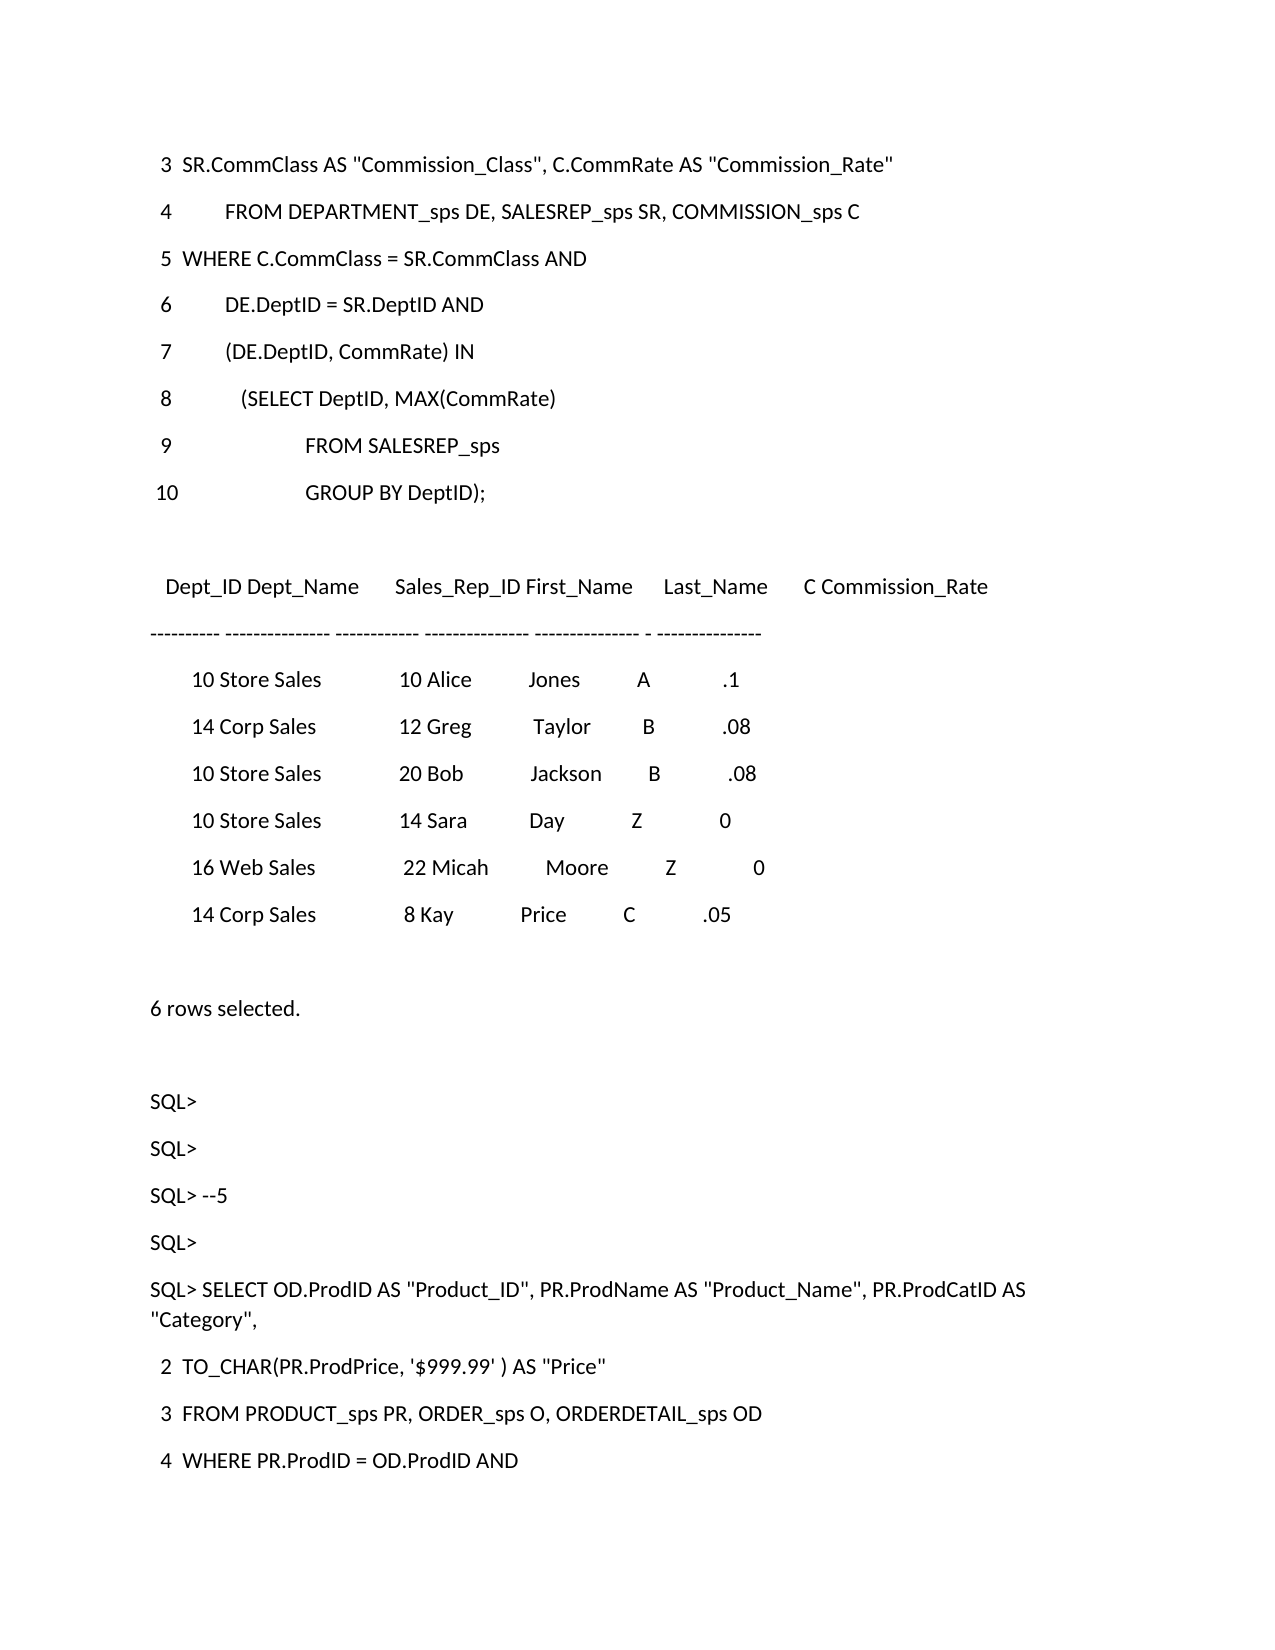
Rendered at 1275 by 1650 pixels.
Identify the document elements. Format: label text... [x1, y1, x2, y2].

text 14 Corp Sales 8 Kay Price C .05 [150, 900, 1125, 928]
text SQL> SELECT OD.ProdID AS "Product_ID", PR.ProdName AS "Product_Name", PR.ProdCatID AS "Category", [150, 1275, 1125, 1333]
text SQL> [150, 1134, 1125, 1162]
text 14 Corp Sales 12 Greg Taylor B .08 [150, 712, 1125, 741]
text Dept_ID Dept_Name Sales_Rep_ID First_Name Last_Name C Commission_Rate [150, 572, 1125, 600]
text 10 Store Sales 14 Sara Day Z 0 [150, 806, 1125, 834]
text 9 FROM SALESREP_sps [150, 431, 1125, 459]
text 4 WHERE PR.ProdID = OD.ProdID AND [150, 1446, 1125, 1474]
text 3 FROM PRODUCT_sps PR, ORDER_sps O, ORDERDETAIL_sps OD [150, 1399, 1125, 1427]
text ---------- --------------- ------------ --------------- --------------- - --------------- [150, 619, 1125, 647]
text 8 (SELECT DeptID, MAX(CommRate) [150, 384, 1125, 412]
text 5 WHERE C.CommClass = SR.CommClass AND [150, 244, 1125, 272]
text 4 FROM DEPARTMENT_sps DE, SALESREP_sps SR, COMMISSION_sps C [150, 197, 1125, 225]
text 6 DE.DeptID = SR.DeptID AND [150, 291, 1125, 319]
text 6 rows selected. [150, 994, 1125, 1022]
text SQL> [150, 1228, 1125, 1256]
text 3 SR.CommClass AS "Commission_Class", C.CommRate AS "Commission_Rate" [150, 150, 1125, 178]
text 7 (DE.DeptID, CommRate) IN [150, 337, 1125, 366]
text 10 Store Sales 10 Alice Jones A .1 [150, 666, 1125, 694]
text SQL> --5 [150, 1181, 1125, 1209]
text 16 Web Sales 22 Micah Moore Z 0 [150, 853, 1125, 881]
text 10 Store Sales 20 Bob Jackson B .08 [150, 759, 1125, 787]
text 2 TO_CHAR(PR.ProdPrice, '$999.99' ) AS "Price" [150, 1352, 1125, 1380]
text 10 GROUP BY DeptID); [150, 478, 1125, 506]
text SQL> [150, 1087, 1125, 1116]
